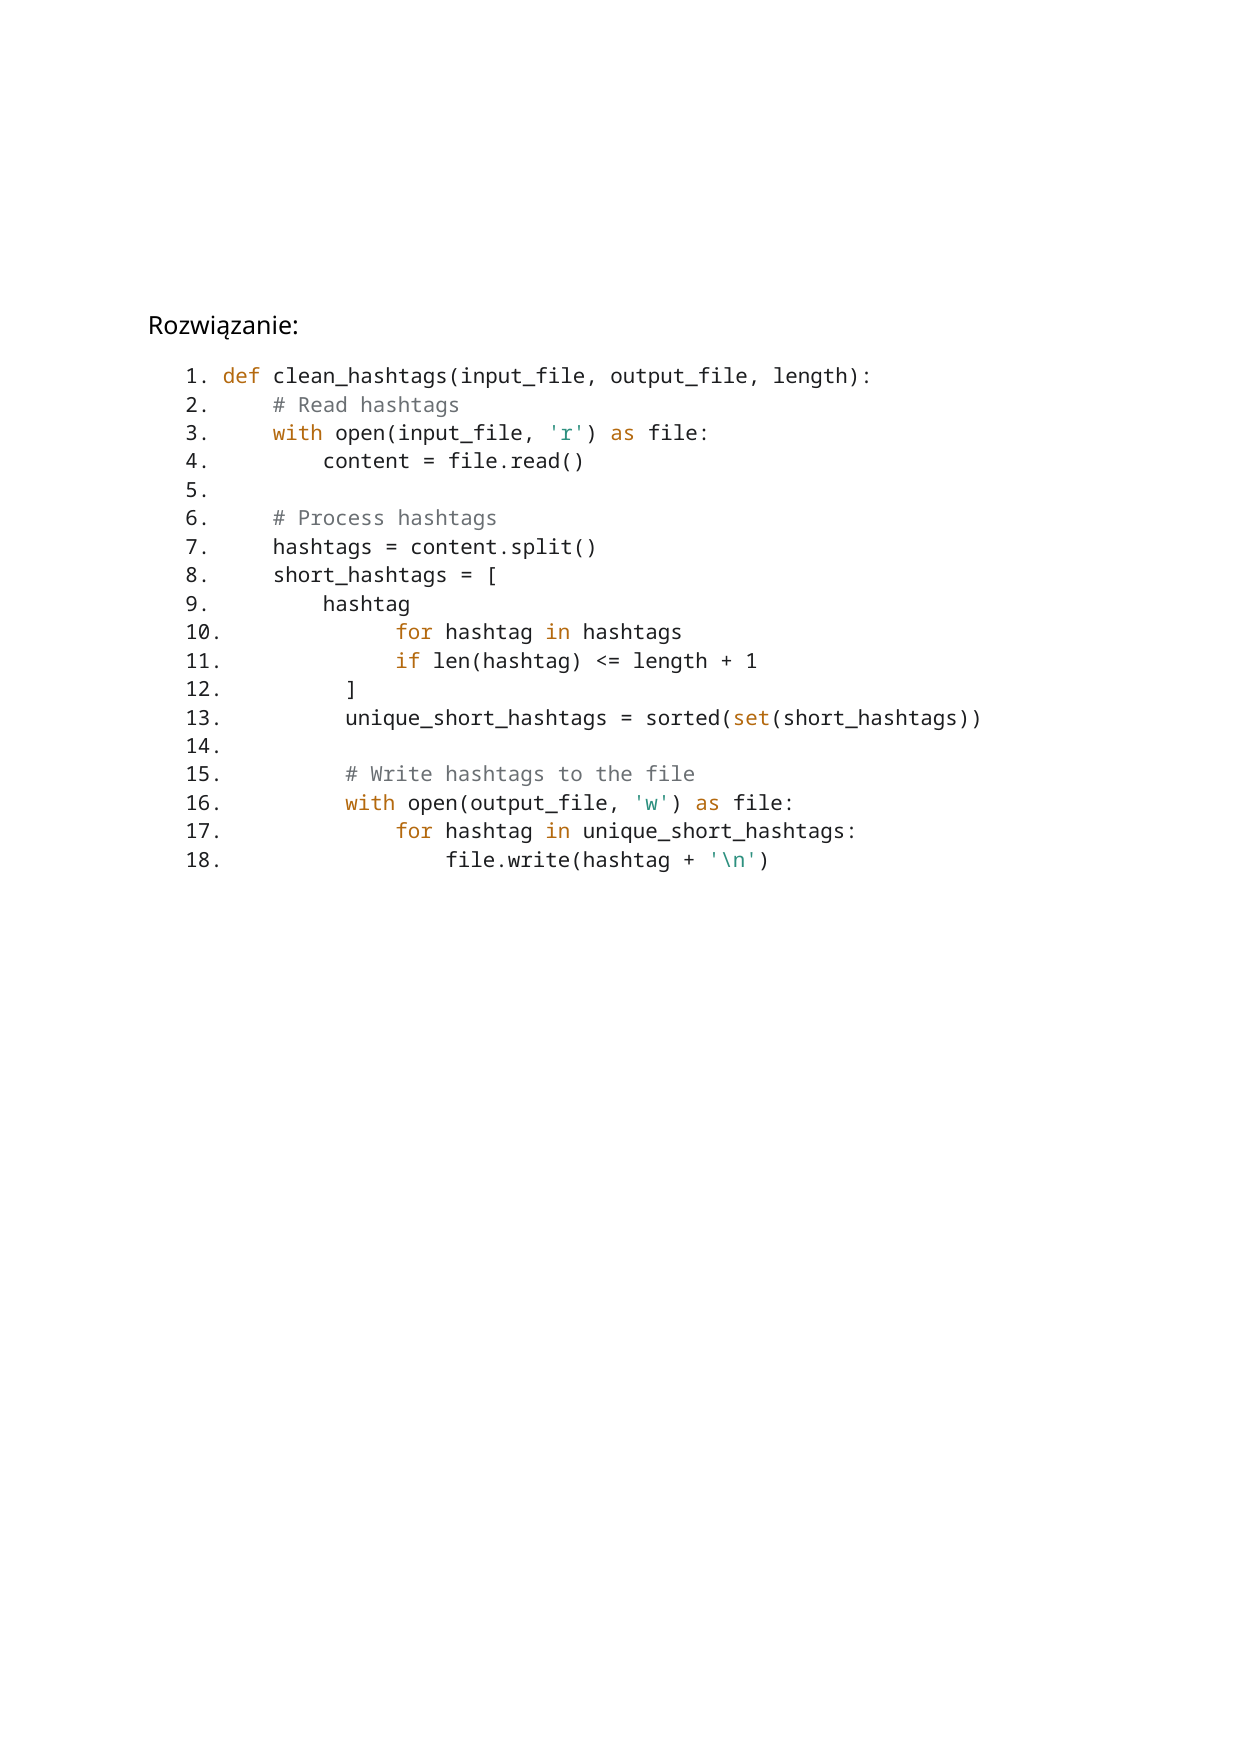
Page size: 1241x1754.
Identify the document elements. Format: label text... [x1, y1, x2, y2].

list for hashtag in unique_short_hashtags: [185, 816, 1093, 845]
text Rozwiązanie: [148, 308, 1093, 342]
list unique_short_hashtags = sorted(set(short_hashtags)) [185, 703, 1093, 731]
list file.write(hashtag + '\n') [185, 845, 1093, 873]
list # Write hashtags to the file [185, 759, 1093, 788]
list def clean_hashtags(input_file, output_file, length): [185, 361, 1093, 390]
list with open(output_file, 'w') as file: [185, 788, 1093, 816]
list # Process hashtags [185, 503, 1093, 532]
list hashtags = content.split() [185, 532, 1093, 560]
list with open(input_file, 'r') as file: [185, 418, 1093, 447]
list # Read hashtags [185, 390, 1093, 418]
list for hashtag in hashtags [185, 617, 1093, 646]
list content = file.read() [185, 447, 1093, 475]
list if len(hashtag) <= length + 1 [185, 646, 1093, 674]
list hashtag [185, 589, 1093, 617]
list short_hashtags = [ [185, 560, 1093, 589]
list ] [185, 674, 1093, 703]
